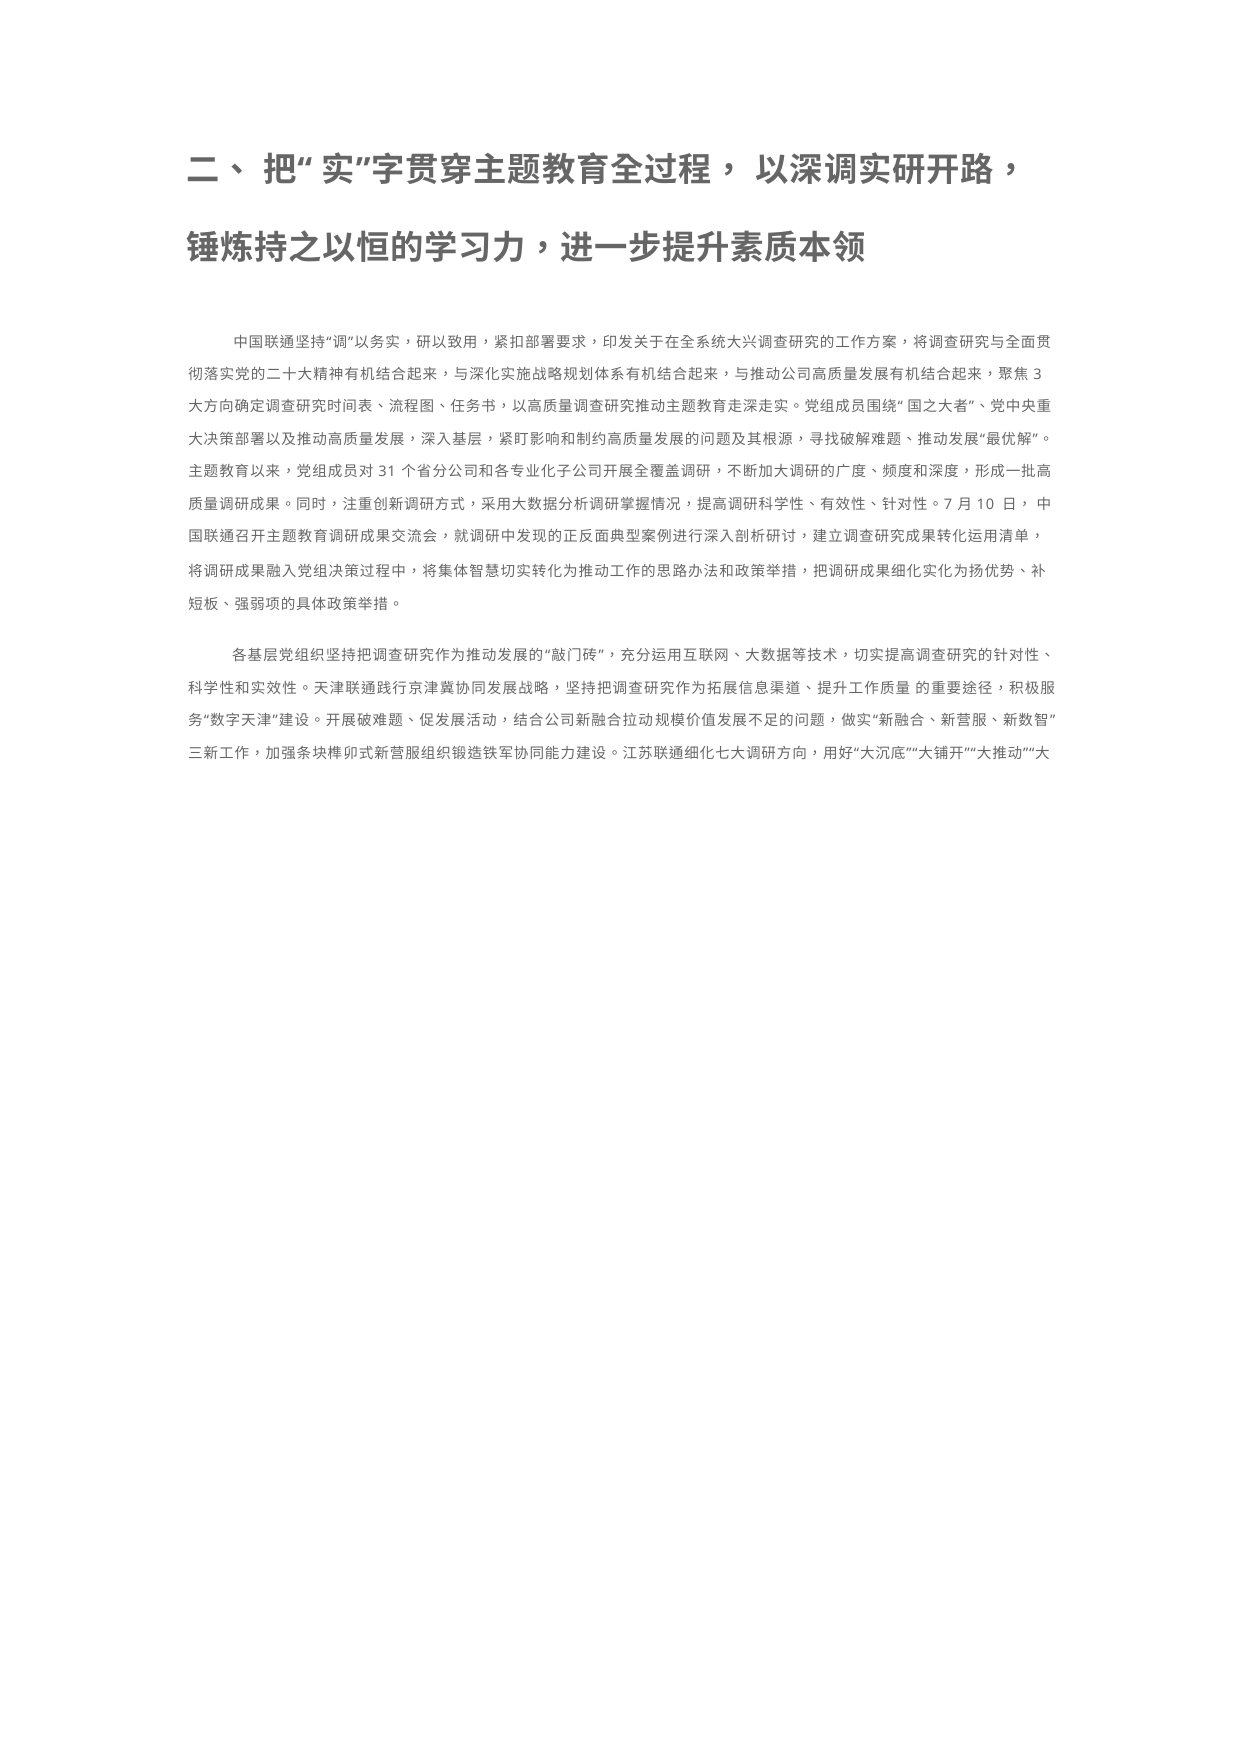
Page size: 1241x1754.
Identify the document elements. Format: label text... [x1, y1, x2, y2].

text 将调研成果融入党组决策过程中，将集体智慧切实转化为推动工作的思路办法和政策举措，把调研成果细化实化为扬优势、补 短板、强弱项的具体政策举措。 [188, 561, 1047, 613]
text 中国联通坚持“调”以务实，研以致用，紧扣部署要求，印发关于在全系统大兴调查研究的工作方案，将调查研究与全面贯 彻落实党的二十大精神有机结合起来，与深化实施战略规划体系有机结合起来，与推动公司高质量发展有机结合起来，聚焦 3 大方向确定调查研究时间表、流程图、任务书，以高质量调查研究推动主题教育走深走实。党组成员围绕“ 国之大者”、党中央重 大决策部署以及推动高质量发展，深入基层，紧盯影响和制约高质量发展的问题及其根源，寻找破解难题、推动发展“最优解”。 主题教育以来，党组成员对 31 个省分公司和各专业化子公司开展全覆盖调研，不断加大调研的广度、频度和深度，形成一批高 质量调研成果。同时，注重创新调研方式，采用大数据分析调研掌握情况，提高调研科学性、有效性、针对性。7 月 10 日， 中 国联通召开主题教育调研成果交流会，就调研中发现的正反面典型案例进行深入剖析研讨，建立调查研究成果转化运用清单， [188, 331, 1056, 546]
text 各基层党组织坚持把调查研究作为推动发展的“敲门砖”，充分运用互联网、大数据等技术，切实提高调查研究的针对性、 科学性和实效性。天津联通践行京津冀协同发展战略，坚持把调查研究作为拓展信息渠道、提升工作质量的重要途径，积极服 务“数字天津”建设。开展破难题、促发展活动，结合公司新融合拉动规模价值发展不足的问题，做实“新融合、新营服、新数智” 三新工作，加强条块榫卯式新营服组织锻造铁军协同能力建设。江苏联通细化七大调研方向，用好“大沉底”“大铺开”“大推动”“大 [188, 645, 1055, 762]
subtitle 二、 把“ 实”字贯穿主题教育全过程， 以深调实研开路，锤炼持之以恒的学习力，进一步提升素质本领 [186, 146, 1057, 269]
